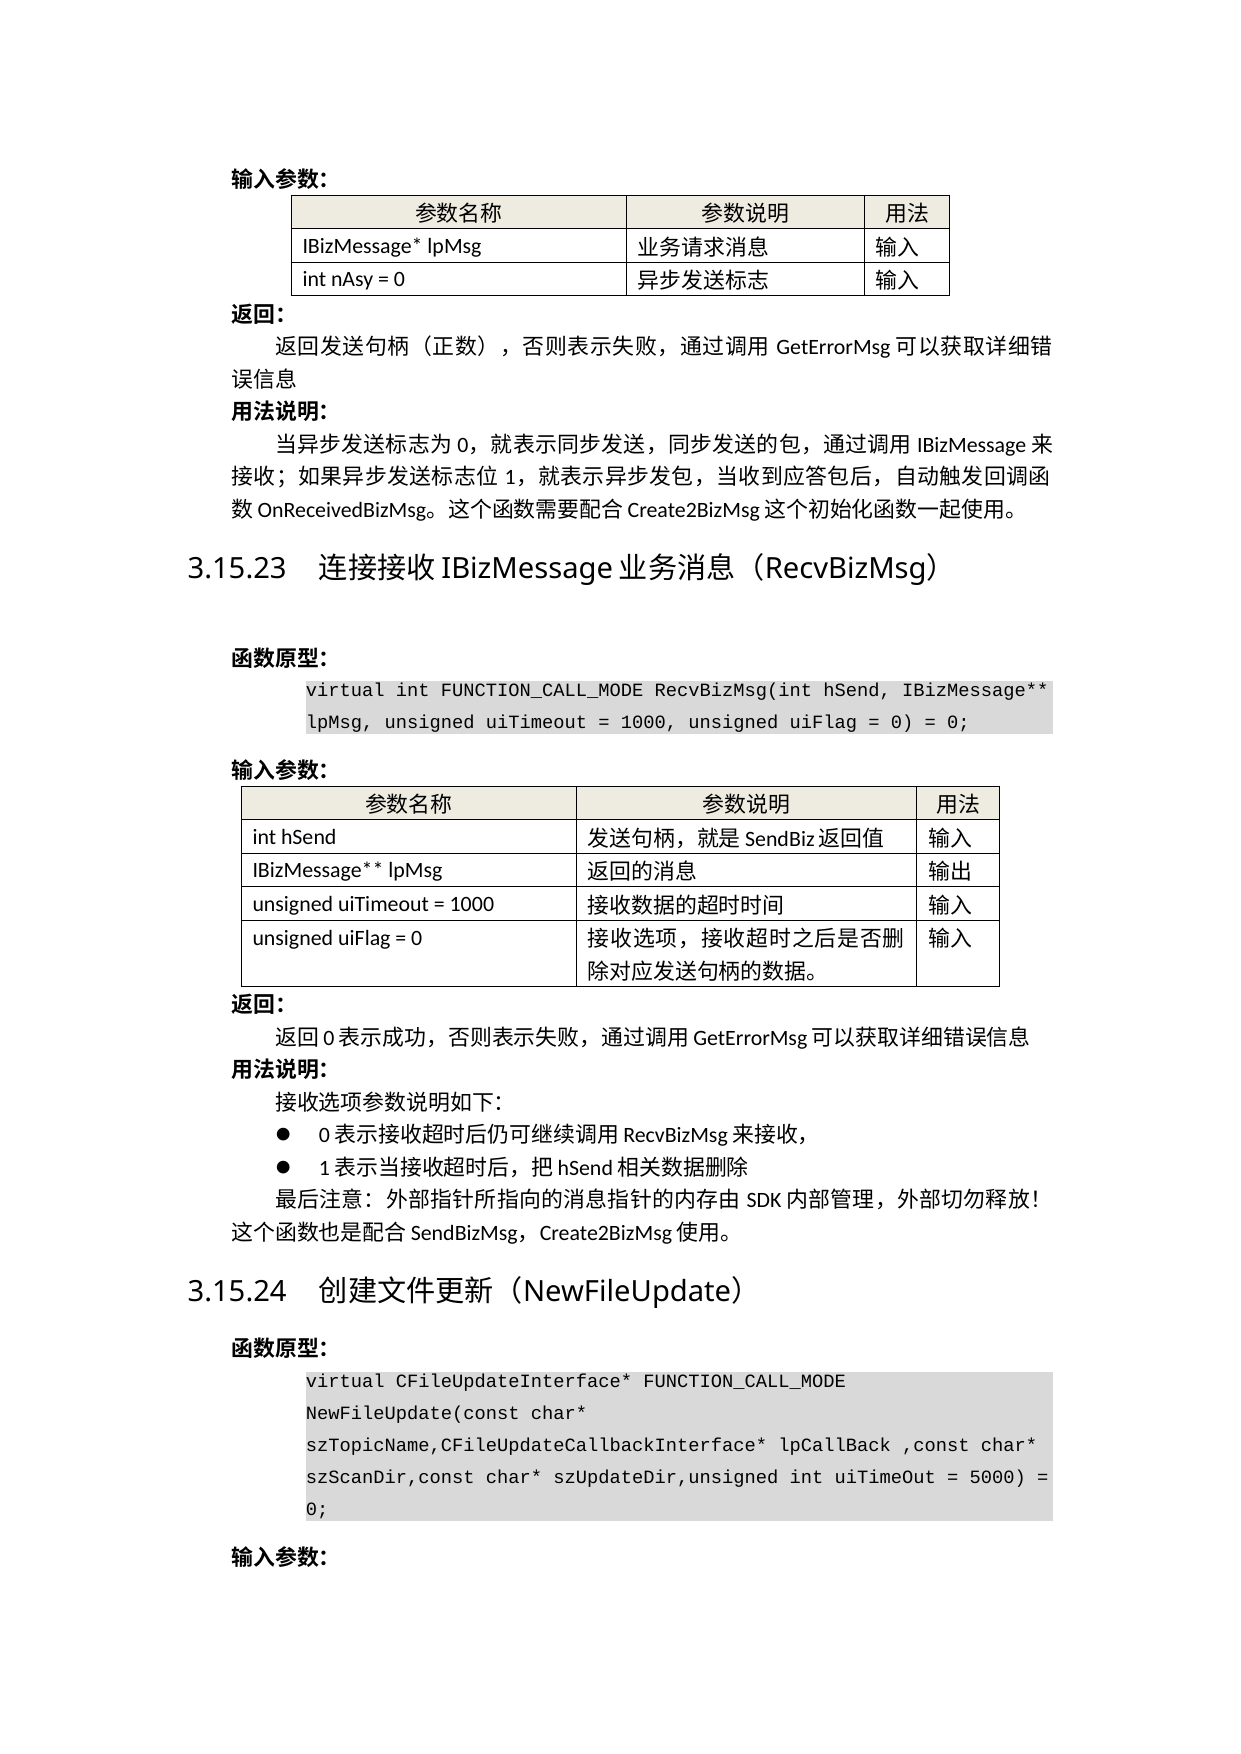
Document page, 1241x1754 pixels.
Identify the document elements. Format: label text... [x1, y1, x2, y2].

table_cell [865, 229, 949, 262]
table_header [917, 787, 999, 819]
list 用法说明： [231, 1052, 1053, 1084]
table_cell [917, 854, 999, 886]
list 1表示当接收超时后，把hSend相关数据删除 [275, 1149, 1053, 1182]
text 输入参数： [231, 1539, 1053, 1572]
text 返回0表示成功，否则表示失败，通过调用GetErrorMsg可以获取详细错误信息 [231, 1019, 1053, 1052]
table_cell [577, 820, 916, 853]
text 函数原型： [231, 1331, 1053, 1363]
subtitle 连接接收IBizMessage业务消息（RecvBizMsg） [187, 544, 1053, 587]
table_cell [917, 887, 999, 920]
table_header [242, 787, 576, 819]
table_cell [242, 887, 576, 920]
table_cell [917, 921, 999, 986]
text 最后注意：外部指针所指向的消息指针的内存由SDK内部管理，外部切勿释放！这个函数也是配合SendBizMsg，Create2BizMsg使用。 [231, 1182, 1053, 1247]
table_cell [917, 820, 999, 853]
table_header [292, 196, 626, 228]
subtitle 创建文件更新（NewFileUpdate） [187, 1268, 1053, 1310]
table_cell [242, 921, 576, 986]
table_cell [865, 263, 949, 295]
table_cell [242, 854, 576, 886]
text 返回发送句柄（正数），否则表示失败，通过调用GetErrorMsg可以获取详细错误信息 [231, 329, 1053, 394]
text virtual CFileUpdateInterface* FUNCTION_CALL_MODE NewFileUpdate(const char* szTopicName,CFileUpdateCallbackInterface* lpCallBack ,const char* szScanDir,const char* szUpdateDir,unsigned int uiTimeOut = 5000) = 0; [306, 1372, 1053, 1521]
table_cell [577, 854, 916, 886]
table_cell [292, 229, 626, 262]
text 输入参数： [231, 753, 1053, 786]
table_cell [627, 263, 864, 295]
text 返回： [231, 987, 1053, 1019]
list 0表示接收超时后仍可继续调用RecvBizMsg来接收， [275, 1117, 1053, 1149]
text 函数原型： [231, 640, 1053, 673]
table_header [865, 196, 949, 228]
list 接收选项参数说明如下： [275, 1084, 1053, 1117]
text 返回： [231, 296, 1053, 329]
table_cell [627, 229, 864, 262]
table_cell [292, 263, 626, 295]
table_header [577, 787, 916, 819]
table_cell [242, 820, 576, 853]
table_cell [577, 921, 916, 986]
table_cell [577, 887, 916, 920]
list 用法说明： [231, 394, 1053, 426]
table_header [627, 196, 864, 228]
text virtual int FUNCTION_CALL_MODE RecvBizMsg(int hSend, IBizMessage** lpMsg, unsigned uiTimeout = 1000, unsigned uiFlag = 0) = 0; [306, 681, 1053, 734]
text 当异步发送标志为0，就表示同步发送，同步发送的包，通过调用IBizMessage来接收；如果异步发送标志位1，就表示异步发包，当收到应答包后，自动触发回调函数OnReceivedBizMsg。这个函数需要配合Create2BizMsg这个初始化函数一起使用。 [231, 426, 1053, 524]
text 输入参数： [231, 162, 1053, 194]
